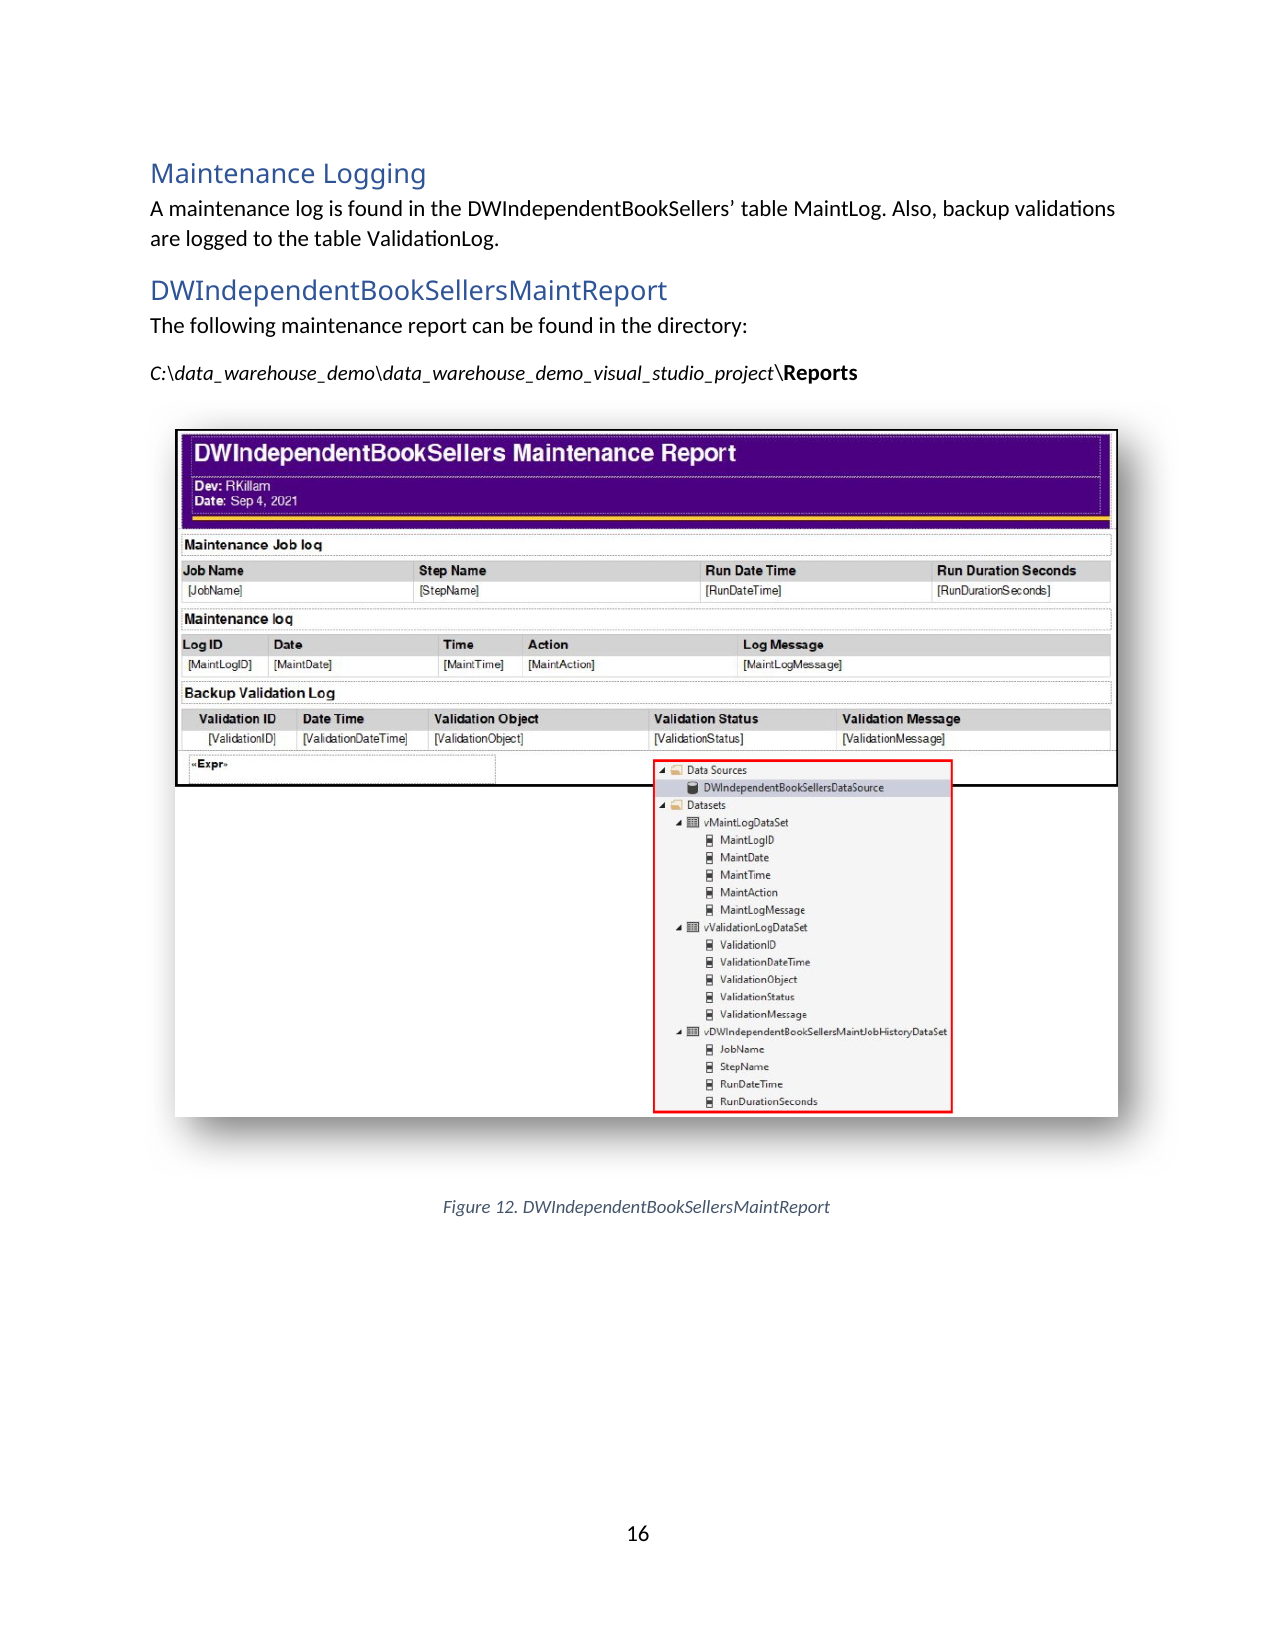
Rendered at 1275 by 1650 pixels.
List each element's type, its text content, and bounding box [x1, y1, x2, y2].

picture [175, 429, 1118, 1117]
subtitle DWIndependentBookSellersMaintReport [150, 271, 1125, 308]
text Figure 12. DWIndependentBookSellersMaintReport [150, 1195, 1125, 1218]
text A maintenance log is found in the DWIndependentBookSellers’ table MaintLog. Also, backup validations are logged to the table ValidationLog. [150, 194, 1125, 252]
subtitle Maintenance Logging [150, 154, 1125, 191]
text The following maintenance report can be found in the directory: [150, 311, 1125, 339]
text C:\data_warehouse_demo\data_warehouse_demo_visual_studio_project\Reports [150, 358, 1125, 386]
